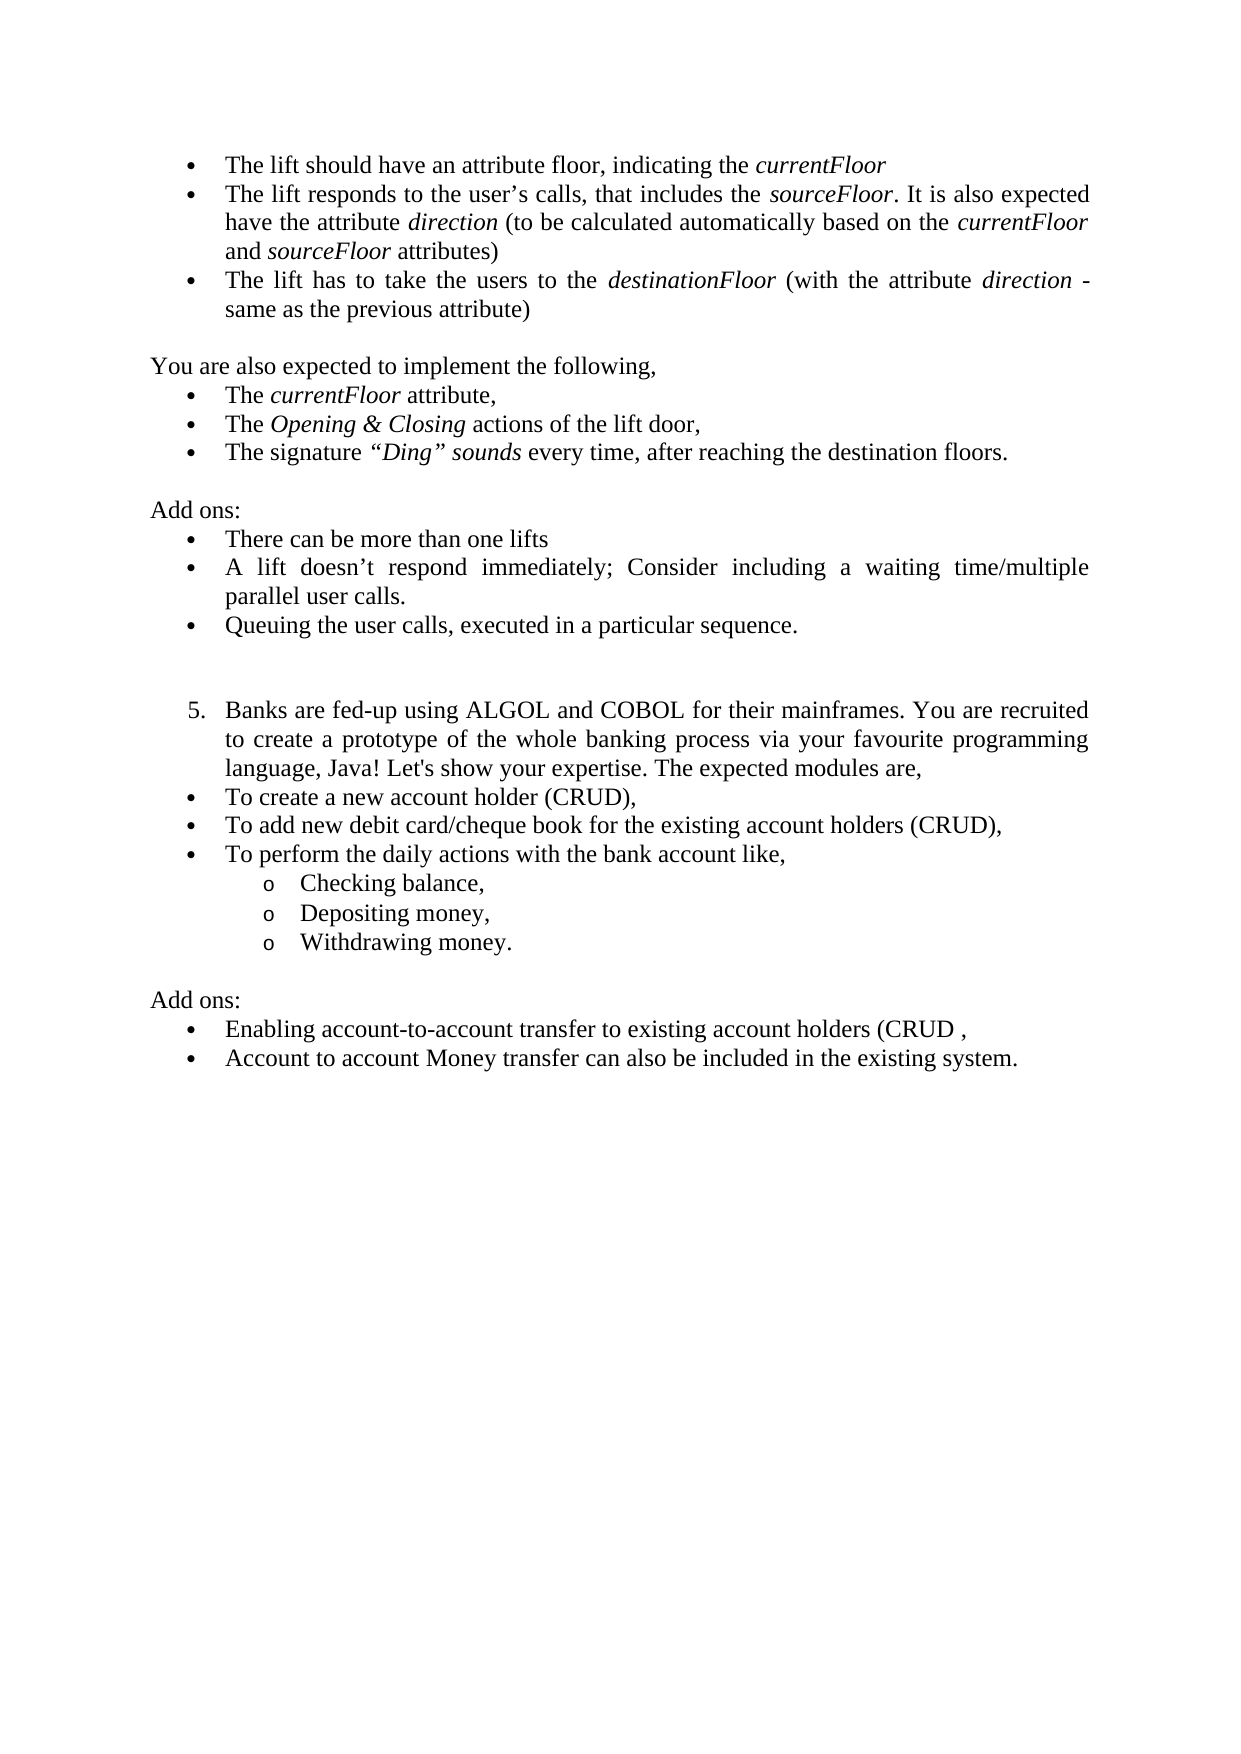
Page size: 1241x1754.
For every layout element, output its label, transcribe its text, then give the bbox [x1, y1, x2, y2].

text You are also expected to implement the following, [150, 351, 1090, 380]
list Queuing the user calls, executed in a particular sequence. [187, 610, 1090, 639]
list The lift has to take the users to the destinationFloor (with the attribute direction - same as the previous attribute) [187, 265, 1090, 322]
list To perform the daily actions with the bank account like, [187, 839, 1090, 868]
list The currentFloor attribute, [187, 380, 1090, 409]
list Account to account Money transfer can also be included in the existing system. [187, 1043, 1090, 1072]
list Banks are fed-up using ALGOL and COBOL for their mainframes. You are recruited to create a prototype of the whole banking process via your favourite programming language, Java! Let's show your expertise. The expected modules are, [187, 696, 1090, 782]
list Withdrawing money. [262, 927, 1090, 957]
list The signature “Ding” sounds every time, after reaching the destination floors. [187, 437, 1090, 466]
list The lift should have an attribute floor, indicating the currentFloor [187, 150, 1090, 179]
list Checking balance, [262, 868, 1090, 898]
list There can be more than one lifts [187, 524, 1090, 552]
list The lift responds to the user’s calls, that includes the sourceFloor. It is also expected have the attribute direction (to be calculated automatically based on the currentFloor and sourceFloor attributes) [187, 179, 1090, 265]
list To add new debit card/cheque book for the existing account holders (CRUD), [187, 811, 1090, 839]
list The Opening & Closing actions of the lift door, [187, 409, 1090, 437]
list A lift doesn’t respond immediately; Consider including a waiting time/multiple parallel user calls. [187, 552, 1090, 610]
text Add ons: [150, 495, 1090, 524]
list To create a new account holder (CRUD), [187, 782, 1090, 811]
list Enabling account-to-account transfer to existing account holders (CRUD , [187, 1014, 1090, 1043]
text Add ons: [150, 986, 1090, 1014]
list Depositing money, [262, 898, 1090, 927]
